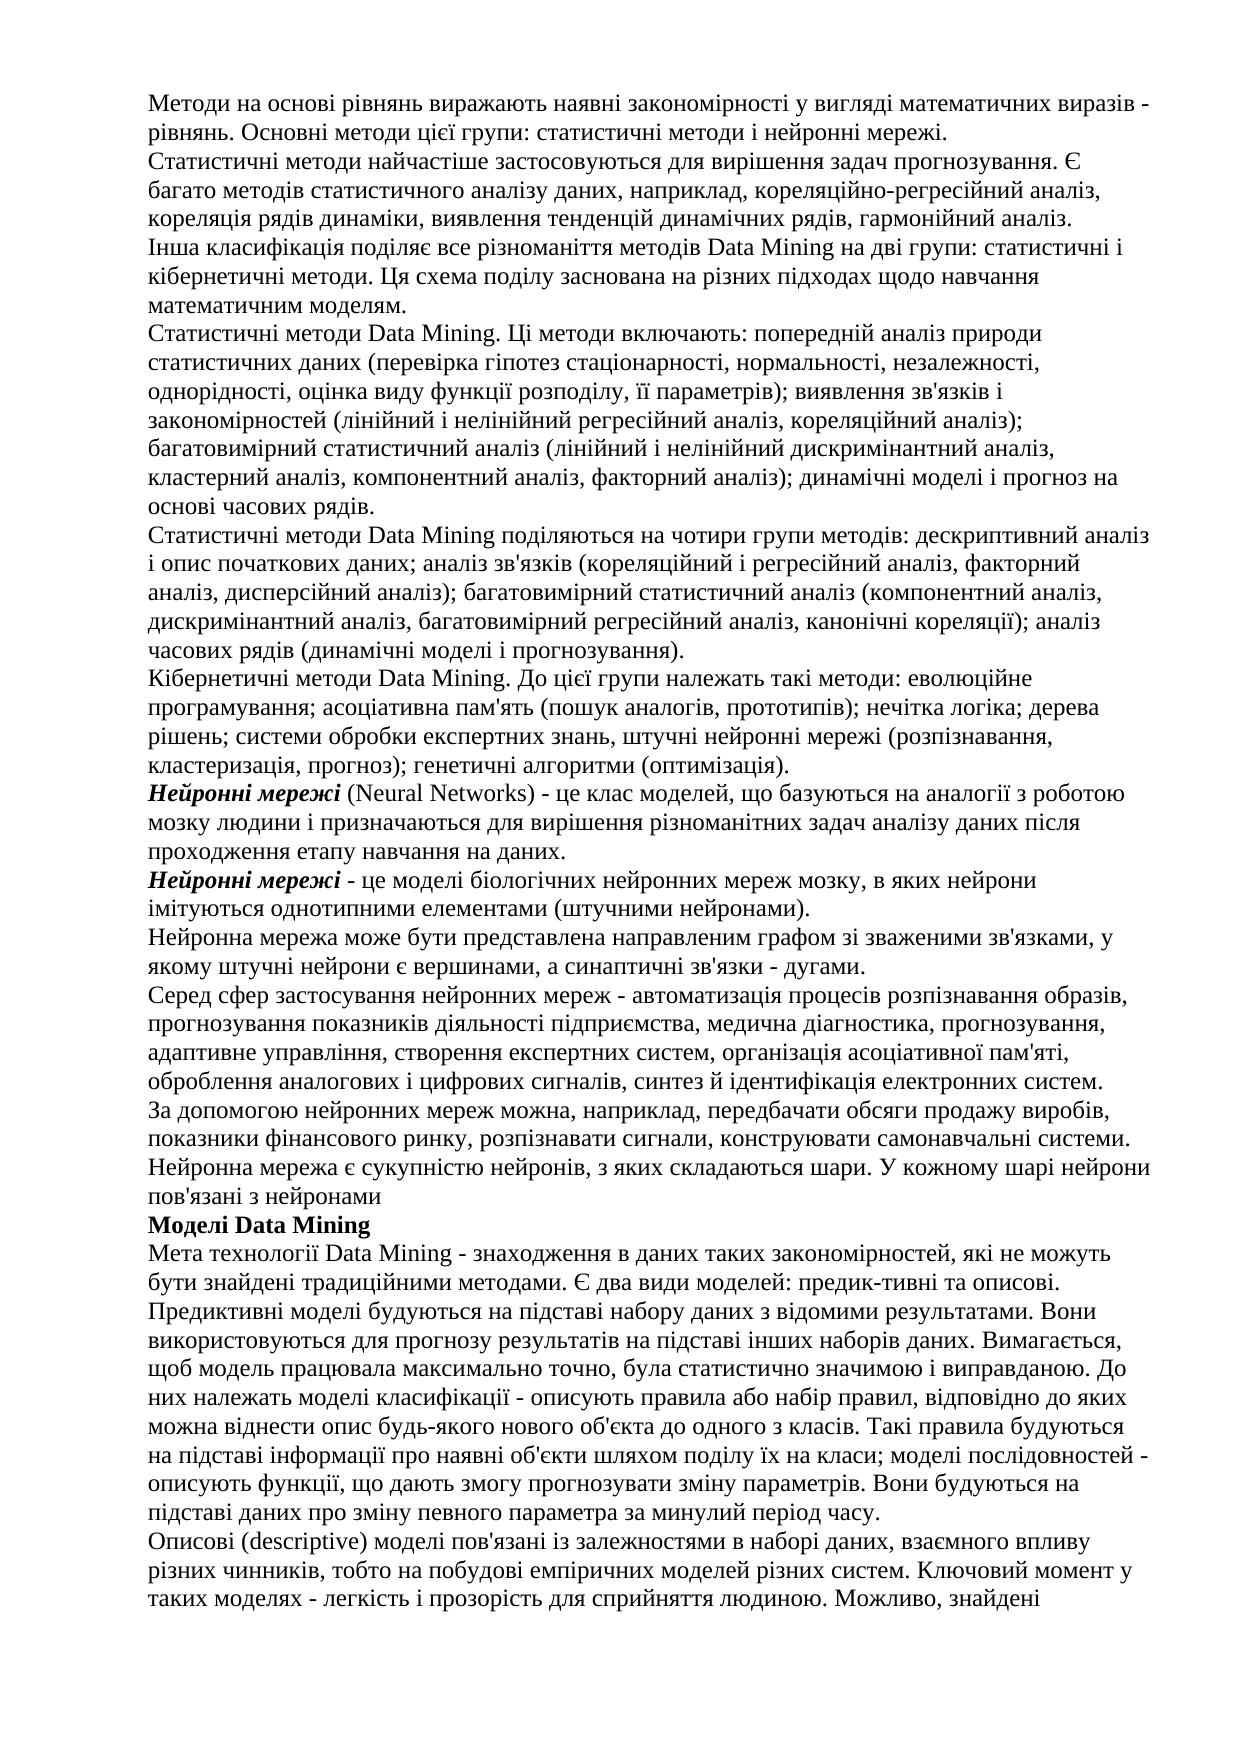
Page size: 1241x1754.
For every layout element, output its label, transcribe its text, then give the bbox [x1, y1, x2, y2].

text Нейронна мережа може бути представлена направленим графом зі зваженими зв'язками, у якому штучні нейрони є вершинами, а синаптичні зв'язки - дугами. [148, 922, 1152, 980]
text Мета технології Data Mining - знаходження в даних таких закономірностей, які не можуть бути знайдені традиційними методами. Є два види моделей: предик-тивні та описові. [148, 1238, 1152, 1296]
text Статистичні методи найчастіше застосовуються для вирішення задач прогнозування. Є багато методів статистичного аналізу даних, наприклад, кореляційно-регресійний аналіз, кореляція рядів динаміки, виявлення тенденцій динамічних рядів, гармонійний аналіз. [148, 146, 1152, 232]
text Предиктивні моделі будуються на підставі набору даних з відомими результатами. Вони використовуються для прогнозу результатів на підставі інших наборів даних. Вимагається, щоб модель працювала максимально точно, була статистично значимою і виправданою. До них належать моделі класифікації - описують правила або набір правил, відповідно до яких можна віднести опис будь-якого нового об'єкта до одного з класів. Такі правила будуються на підставі інформації про наявні об'єкти шляхом поділу їх на класи; моделі послідовностей - описують функції, що дають змогу прогнозувати зміну параметрів. Вони будуються на підставі даних про зміну певного параметра за минулий період часу. [148, 1296, 1152, 1526]
text Методи на основі рівнянь виражають наявні закономірності у вигляді математичних виразів - рівнянь. Основні методи цієї групи: статистичні методи і нейронні мережі. [148, 88, 1152, 146]
text Статистичні методи Data Mining поділяються на чотири групи методів: дескриптивний аналіз і опис початкових даних; аналіз зв'язків (кореляційний і регресійний аналіз, факторний аналіз, дисперсійний аналіз); багатовимірний статистичний аналіз (компонентний аналіз, дискримінантний аналіз, багатовимірний регресійний аналіз, канонічні кореляції); аналіз часових рядів (динамічні моделі і прогнозування). [148, 520, 1152, 663]
text За допомогою нейронних мереж можна, наприклад, передбачати обсяги продажу виробів, показники фінансового ринку, розпізнавати сигнали, конструювати самонавчальні системи. [148, 1095, 1152, 1152]
text Нейронна мережа є сукупністю нейронів, з яких складаються шари. У кожному шарі нейрони пов'язані з нейронами [148, 1152, 1152, 1210]
text Нейронні мережі (Neural Networks) - це клас моделей, що базуються на аналогії з роботою мозку людини і призначаються для вирішення різноманітних задач аналізу даних після проходження етапу навчання на даних. [148, 778, 1152, 865]
text Серед сфер застосування нейронних мереж - автоматизація процесів розпізнавання образів, прогнозування показників діяльності підприємства, медична діагностика, прогнозування, адаптивне управління, створення експертних систем, організація асоціативної пам'яті, оброблення аналогових і цифрових сигналів, синтез й ідентифікація електронних систем. [148, 980, 1152, 1095]
text Інша класифікація поділяє все різноманіття методів Data Mining на дві групи: статистичні і кібернетичні методи. Ця схема поділу заснована на різних підходах щодо навчання математичним моделям. [148, 232, 1152, 318]
text Моделі Data Mining [148, 1210, 1152, 1238]
text Статистичні методи Data Mining. Ці методи включають: попередній аналіз природи статистичних даних (перевірка гіпотез стаціонарності, нормальності, незалежності, однорідності, оцінка виду функції розподілу, її параметрів); виявлення зв'язків і закономірностей (лінійний і нелінійний регресійний аналіз, кореляційний аналіз); багатовимірний статистичний аналіз (лінійний і нелінійний дискримінантний аналіз, кластерний аналіз, компонентний аналіз, факторний аналіз); динамічні моделі і прогноз на основі часових рядів. [148, 318, 1152, 520]
text Нейронні мережі - це моделі біологічних нейронних мереж мозку, в яких нейрони імітуються однотипними елементами (штучними нейронами). [148, 865, 1152, 922]
text Кібернетичні методи Data Mining. До цієї групи належать такі методи: еволюційне програмування; асоціативна пам'ять (пошук аналогів, прототипів); нечітка логіка; дерева рішень; системи обробки експертних знань, штучні нейронні мережі (розпізнавання, кластеризація, прогноз); генетичні алгоритми (оптимізація). [148, 663, 1152, 778]
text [148, 1526, 1152, 1612]
